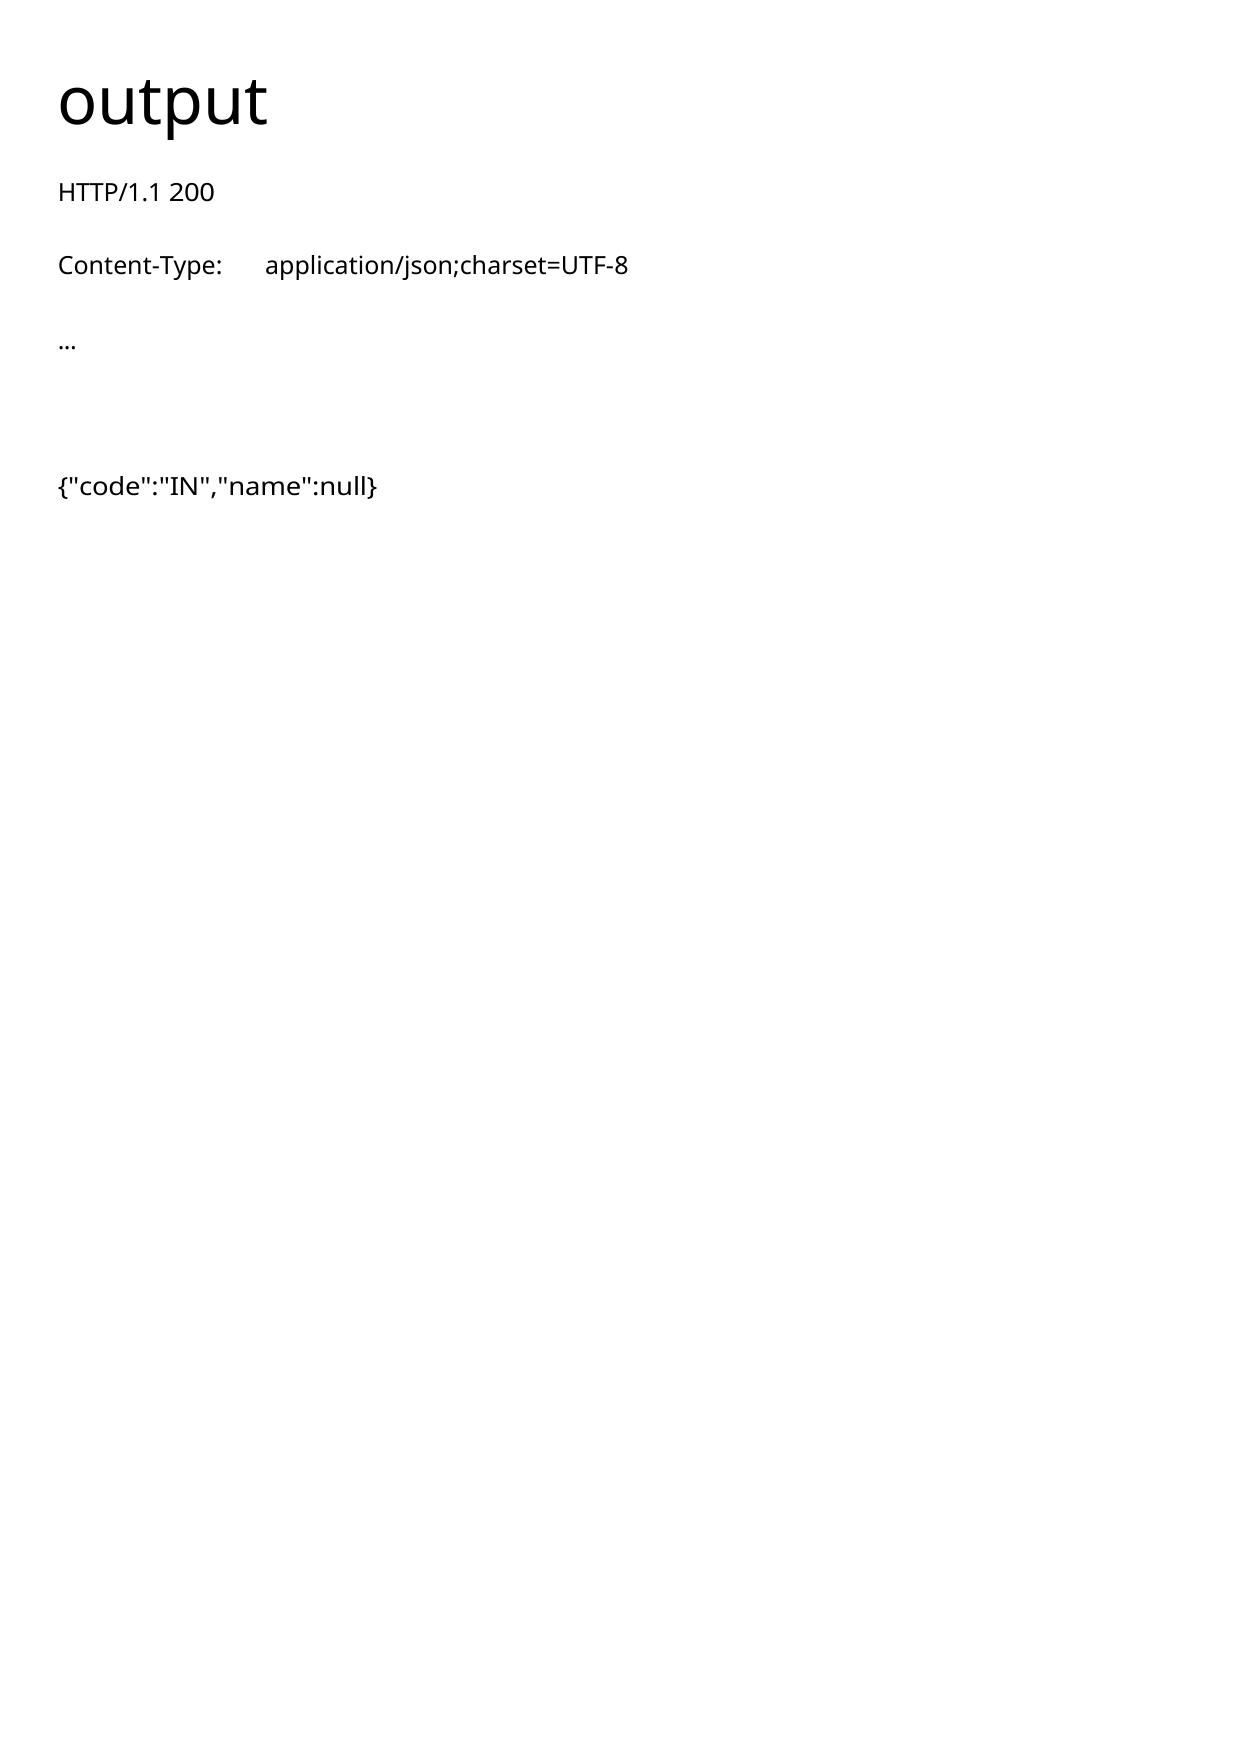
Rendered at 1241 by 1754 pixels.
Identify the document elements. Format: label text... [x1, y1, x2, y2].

text {"code":"IN","name":null} [58, 469, 1181, 503]
subtitle output [58, 53, 1181, 144]
text HTTP/1.1 200 [58, 174, 1181, 209]
text Content-Type: application/json;charset=UTF-8 [58, 248, 1181, 282]
text ... [58, 322, 1181, 356]
